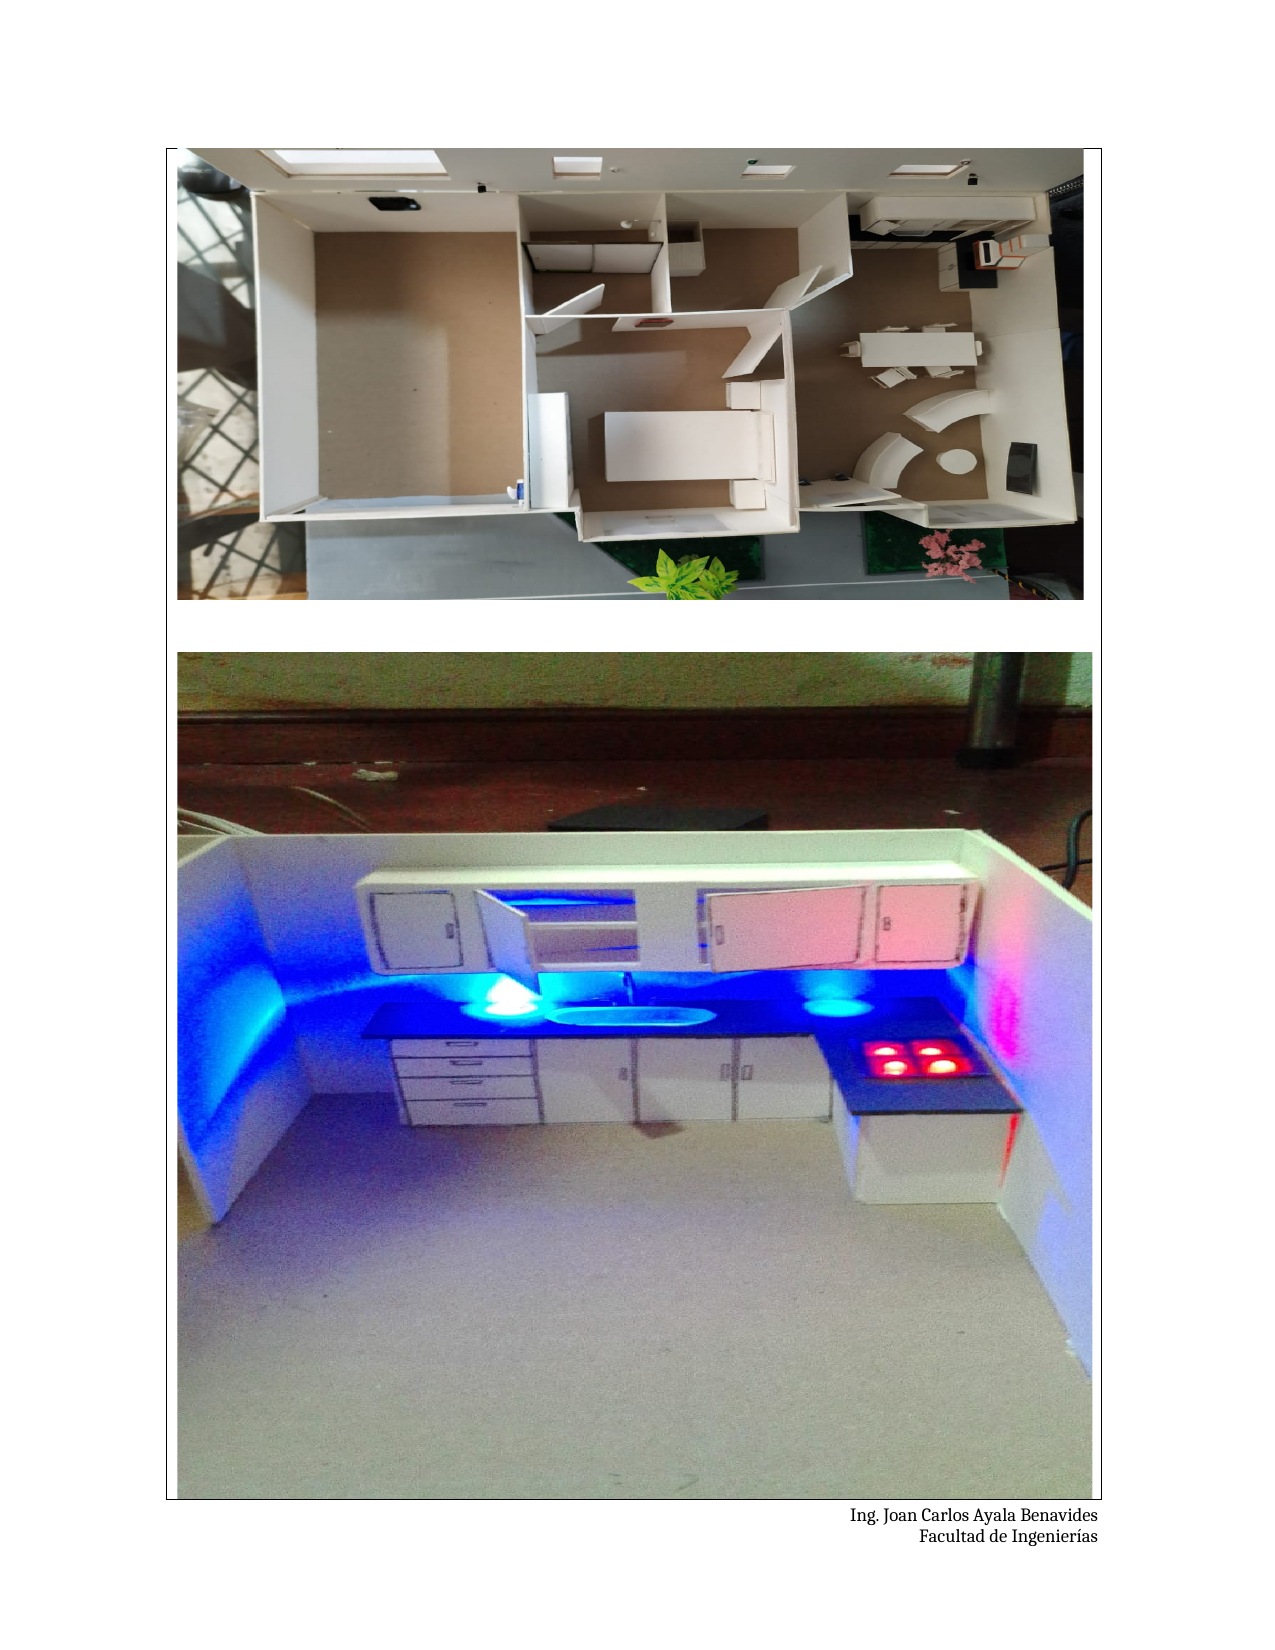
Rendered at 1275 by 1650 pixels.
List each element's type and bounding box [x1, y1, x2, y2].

table_cell [167, 149, 1101, 1498]
picture [177, 652, 1093, 1499]
picture [177, 148, 1084, 600]
